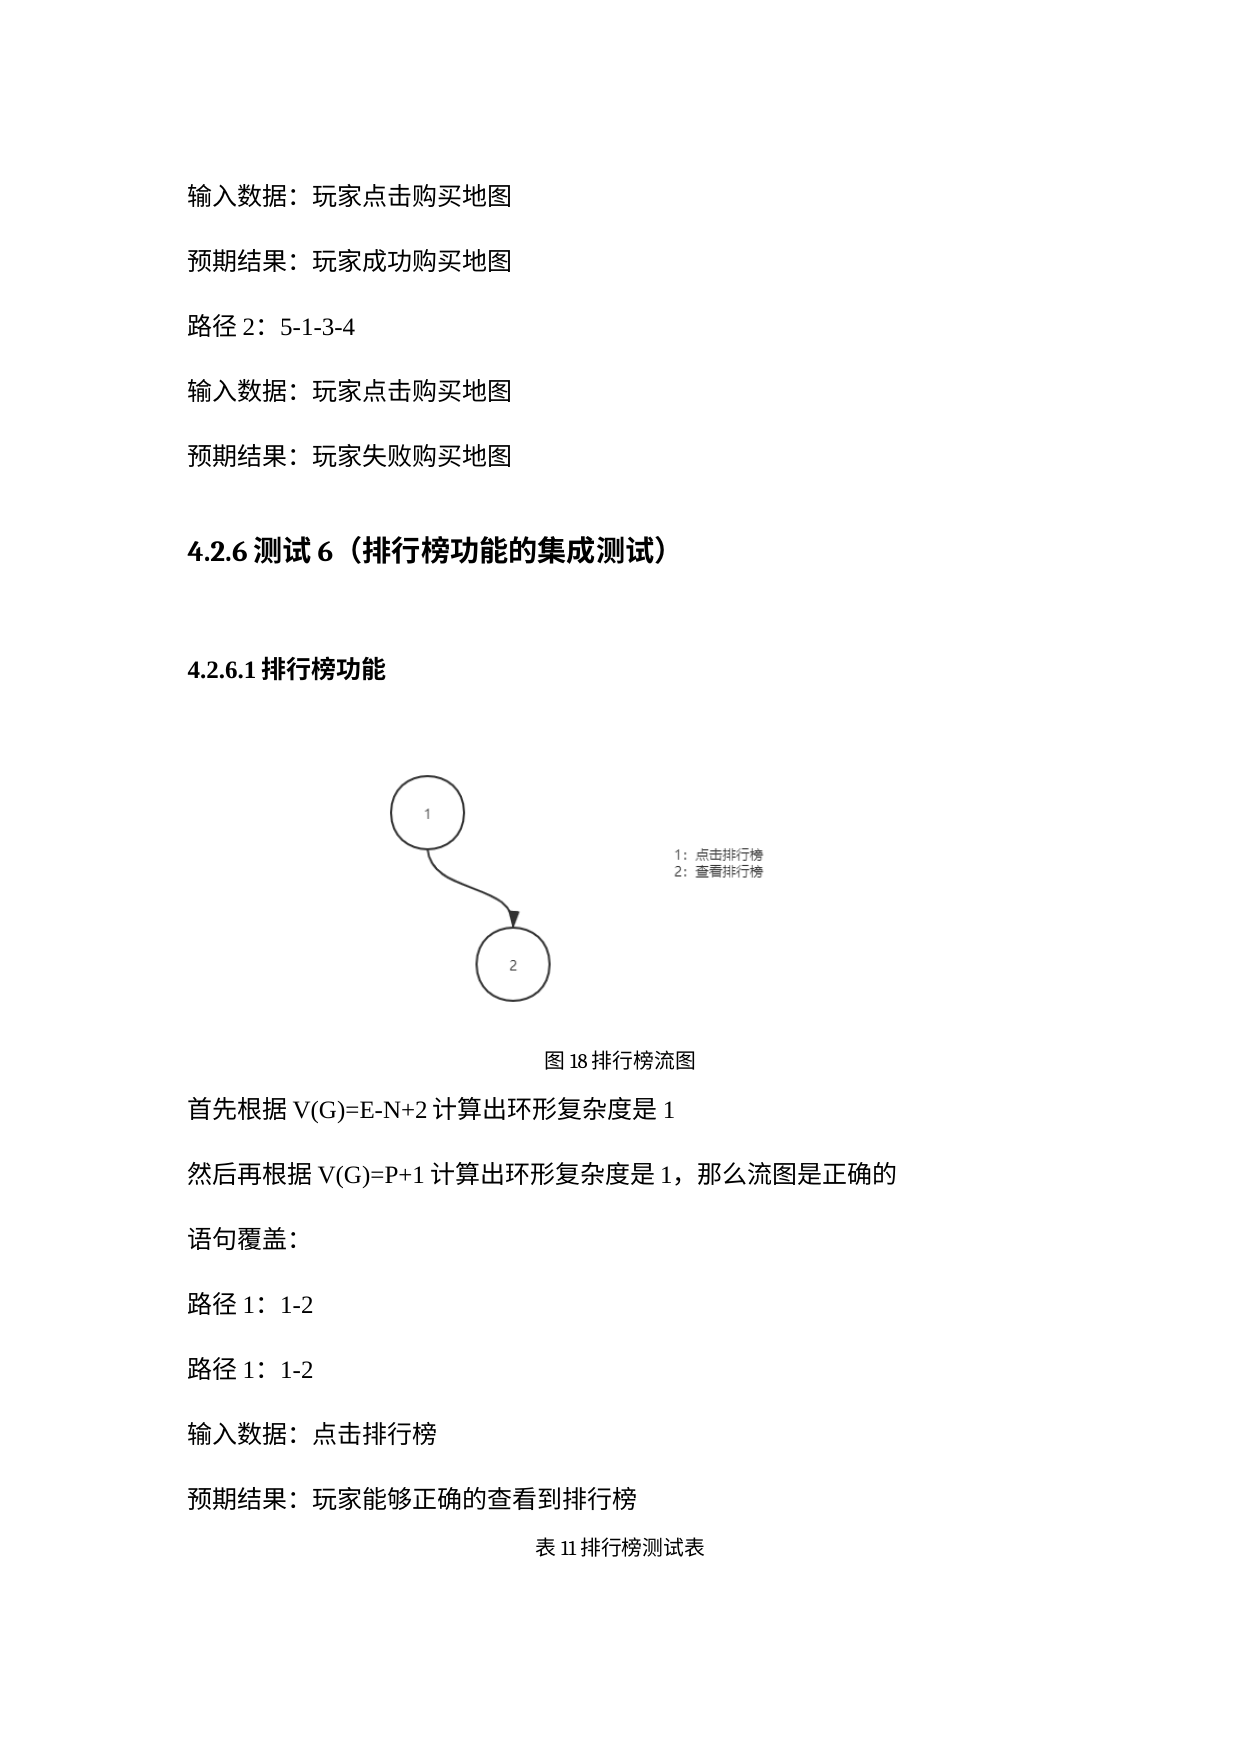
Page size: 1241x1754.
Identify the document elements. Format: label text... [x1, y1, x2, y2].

text 路径1：1-2 [187, 1335, 1053, 1400]
text 输入数据：玩家点击购买地图 [187, 357, 1053, 422]
text 图 18排行榜流图 [187, 1043, 1053, 1075]
text 路径1：1-2 [187, 1270, 1053, 1335]
text 然后再根据V(G)=P+1计算出环形复杂度是1，那么流图是正确的 [187, 1140, 1053, 1205]
text 表 11排行榜测试表 [187, 1530, 1053, 1563]
subtitle 4.2.6.1排行榜功能 [187, 635, 1053, 700]
text 输入数据：点击排行榜 [187, 1400, 1053, 1465]
text 预期结果：玩家成功购买地图 [187, 227, 1053, 292]
text 预期结果：玩家失败购买地图 [187, 422, 1053, 487]
text 语句覆盖： [187, 1205, 1053, 1270]
text 输入数据：玩家点击购买地图 [187, 162, 1053, 227]
text 预期结果：玩家能够正确的查看到排行榜 [187, 1465, 1053, 1530]
picture [365, 750, 875, 1027]
text 路径2：5-1-3-4 [187, 292, 1053, 357]
text 首先根据V(G)=E-N+2计算出环形复杂度是1 [187, 1075, 1053, 1140]
subtitle 4.2.6测试6（排行榜功能的集成测试） [187, 516, 1053, 581]
